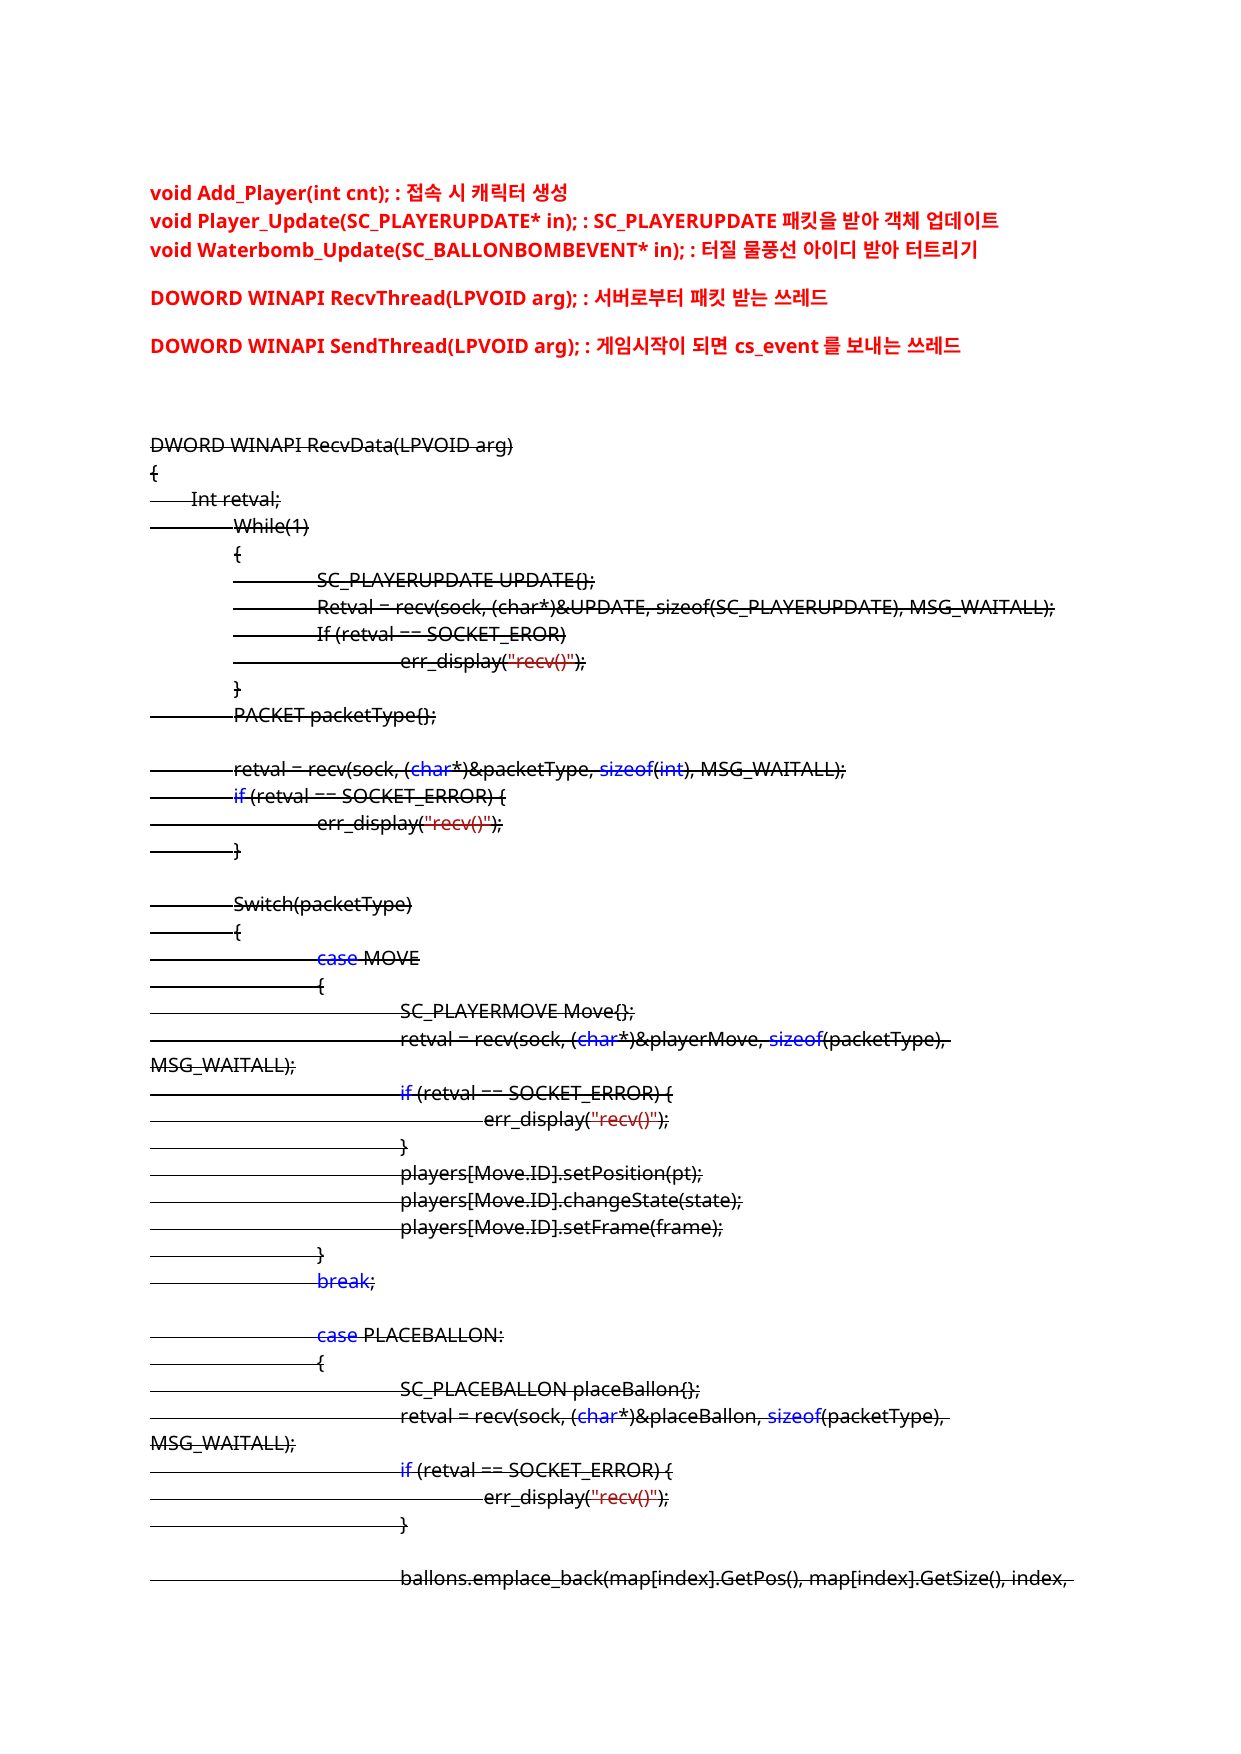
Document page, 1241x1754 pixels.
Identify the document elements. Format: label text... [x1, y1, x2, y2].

text } [150, 1133, 1090, 1160]
text retval = recv(sock, (char*)&placeBallon, sizeof(packetType), MSG_WAITALL); [150, 1402, 1090, 1456]
text DWORD WINAPI RecvData(LPVOID arg) [150, 431, 1090, 458]
text break; [150, 1268, 1090, 1294]
text While(1) [150, 512, 1090, 539]
text { [150, 971, 1090, 998]
text } [150, 674, 1090, 701]
text void Player_Update(SC_PLAYERUPDATE* in); : SC_PLAYERUPDATE 패킷을 받아 객체 업데이트 [150, 206, 1090, 235]
text if (retval == SOCKET_ERROR) { [150, 1456, 1090, 1483]
text { [150, 917, 1090, 944]
text retval = recv(sock, (char*)&packetType, sizeof(int), MSG_WAITALL); [150, 755, 1090, 782]
text } [150, 1241, 1090, 1268]
text If (retval == SOCKET_EROR) [150, 620, 1090, 647]
text players[Move.ID].changeState(state); [150, 1187, 1090, 1214]
text Retval = recv(sock, (char*)&UPDATE, sizeof(SC_PLAYERUPDATE), MSG_WAITALL); [150, 593, 1090, 620]
text SC_PLAYERUPDATE UPDATE{}; [150, 566, 1090, 593]
text if (retval == SOCKET_ERROR) { [150, 782, 1090, 809]
text { [150, 458, 1090, 485]
text DOWORD WINAPI SendThread(LPVOID arg); : 게임시작이 되면 cs_event를 보내는 쓰레드 [150, 330, 1090, 359]
text { [150, 1348, 1090, 1376]
text } [150, 1510, 1090, 1537]
text err_display("recv()"); [150, 809, 1090, 836]
text SC_PLACEBALLON placeBallon{}; [150, 1376, 1090, 1402]
text SC_PLAYERMOVE Move{}; [150, 998, 1090, 1025]
text } [150, 836, 1090, 863]
text DOWORD WINAPI RecvThread(LPVOID arg); : 서버로부터 패킷 받는 쓰레드 [150, 282, 1090, 311]
text void Add_Player(int cnt); : 접속 시 캐릭터 생성 [150, 177, 1090, 206]
text if (retval == SOCKET_ERROR) { [150, 1079, 1090, 1106]
text Switch(packetType) [150, 890, 1090, 917]
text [150, 1564, 1090, 1591]
text void Waterbomb_Update(SC_BALLONBOMBEVENT* in); : 터질 물풍선 아이디 받아 터트리기 [150, 235, 1090, 263]
text retval = recv(sock, (char*)&playerMove, sizeof(packetType), MSG_WAITALL); [150, 1025, 1090, 1079]
text err_display("recv()"); [150, 647, 1090, 674]
text { [150, 539, 1090, 566]
text err_display("recv()"); [150, 1483, 1090, 1510]
text case MOVE [150, 944, 1090, 971]
text players[Move.ID].setPosition(pt); [150, 1160, 1090, 1187]
text err_display("recv()"); [150, 1106, 1090, 1133]
text Int retval; [150, 485, 1090, 512]
text players[Move.ID].setFrame(frame); [150, 1214, 1090, 1241]
text PACKET packetType{}; [150, 701, 1090, 728]
text case PLACEBALLON: [150, 1322, 1090, 1348]
